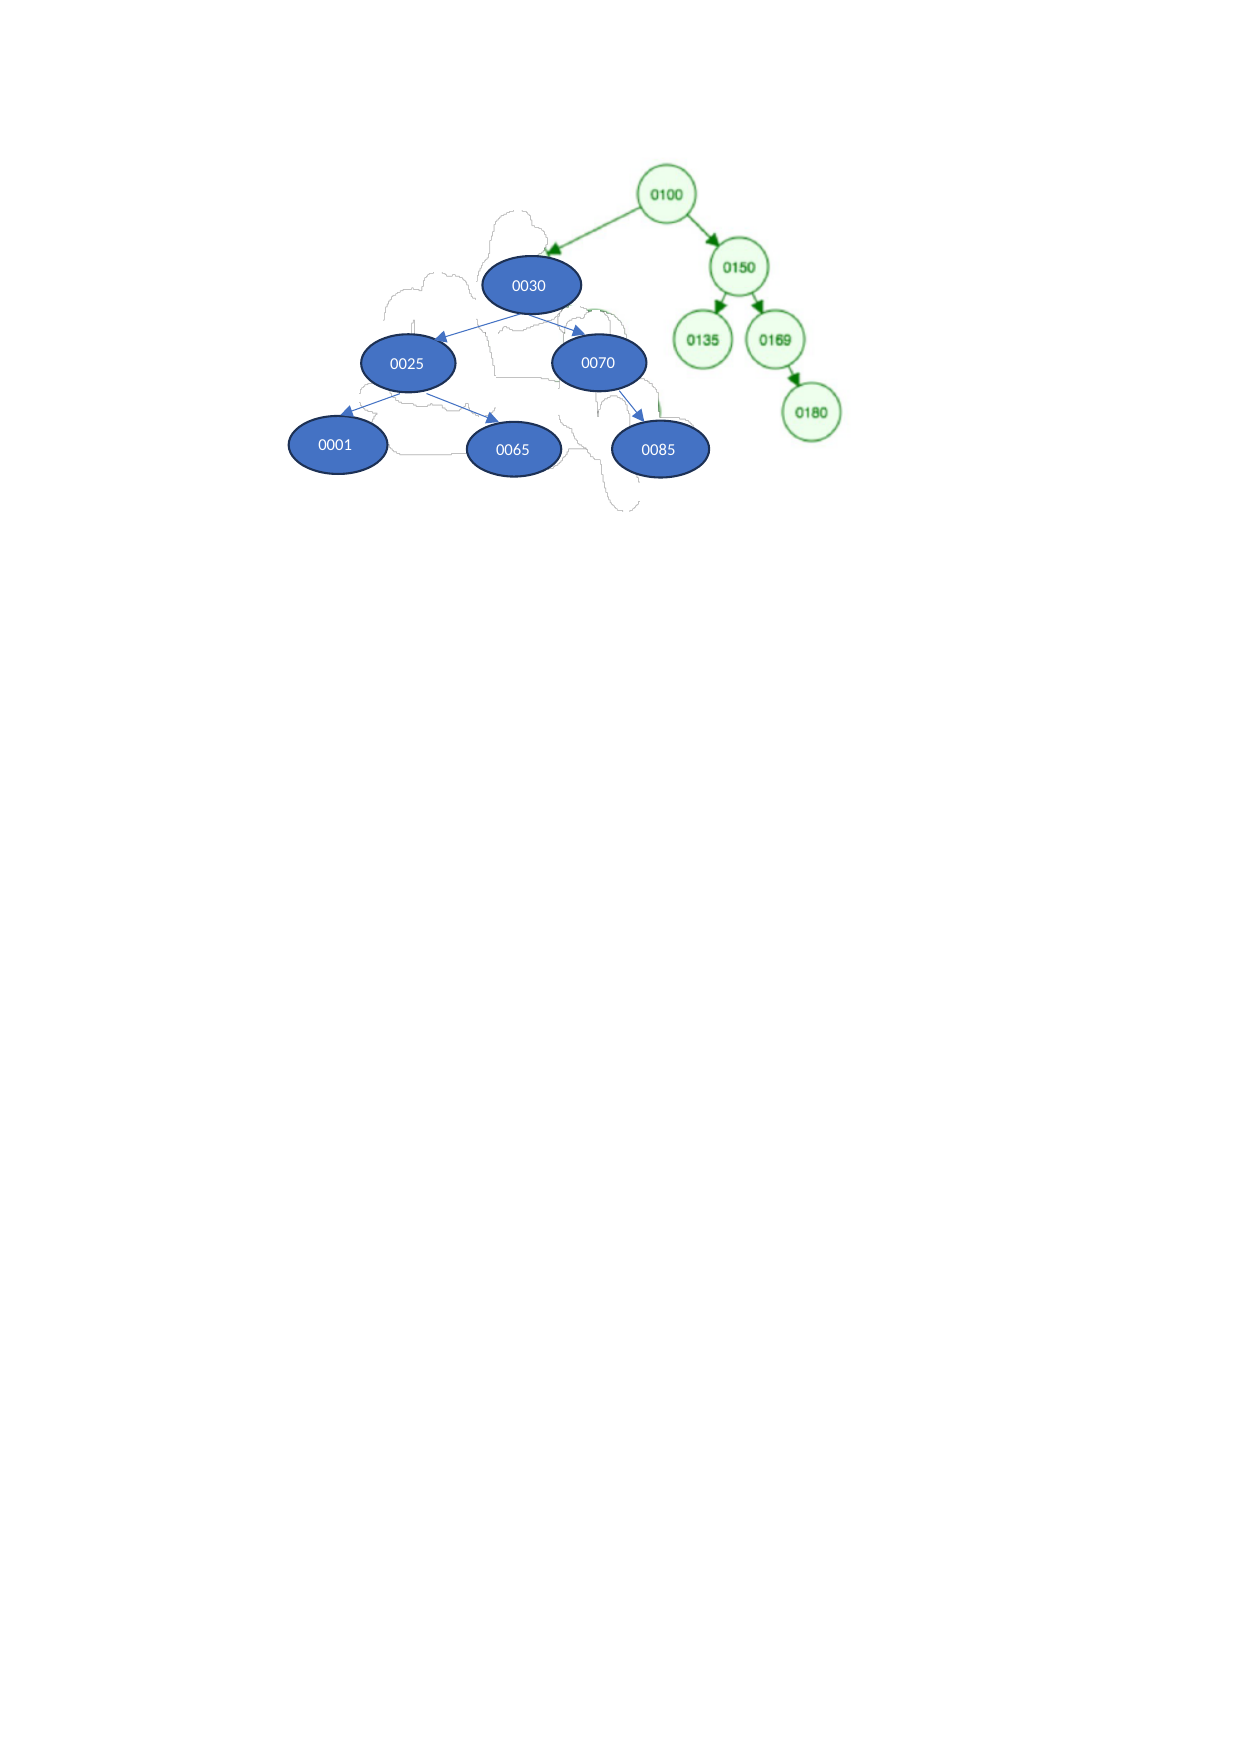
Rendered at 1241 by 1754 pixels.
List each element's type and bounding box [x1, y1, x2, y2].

picture [353, 315, 641, 512]
picture [347, 150, 894, 454]
